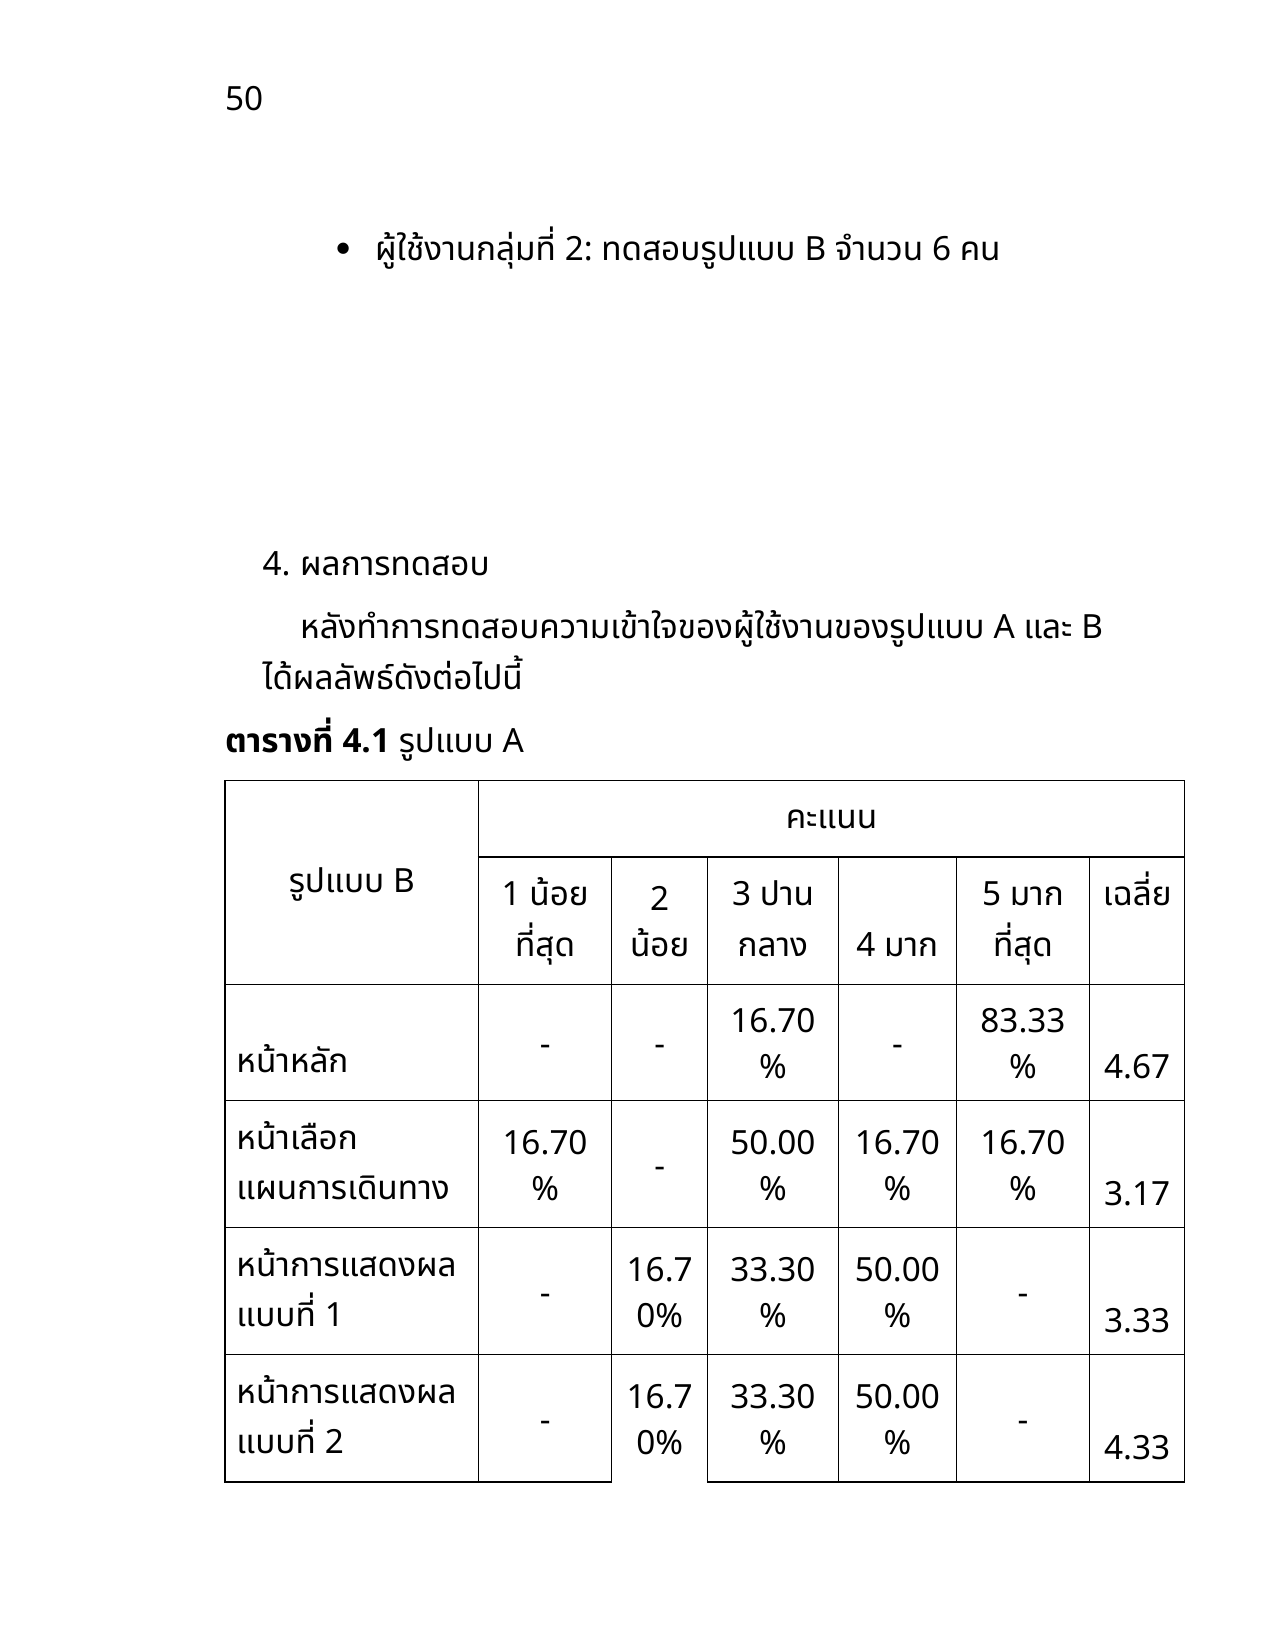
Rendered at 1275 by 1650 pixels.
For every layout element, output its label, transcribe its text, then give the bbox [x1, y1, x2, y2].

table_cell 3.33 [1090, 1228, 1184, 1354]
list ผู้ใช้งานกลุ่มที่ 2: ทดสอบรูปแบบ B จำนวน 6 คน [337, 225, 1125, 276]
list ผลการทดสอบ [262, 540, 1125, 591]
table_cell หน้าการแสดงผลแบบที่ 2 [226, 1355, 478, 1481]
table_cell หน้าการแสดงผลแบบที่ 1 [226, 1228, 478, 1354]
table_header คะแนน [479, 781, 1184, 856]
table_cell 16.70% [612, 1355, 707, 1481]
table_cell หน้าหลัก [226, 985, 478, 1100]
table_cell 4 มาก [839, 858, 956, 983]
text หลังทำการทดสอบความเข้าใจของผู้ใช้งานของรูปแบบ A และ B ได้ผลลัพธ์ดังต่อไปนี้ [262, 603, 1125, 704]
table_cell เฉลี่ย [1090, 858, 1184, 983]
table_cell 5 มากที่สุด [957, 858, 1089, 983]
table_header รูปแบบ B [226, 781, 478, 983]
table_cell - [957, 1228, 1089, 1354]
table_cell - [479, 985, 611, 1100]
table_cell - [957, 1355, 1089, 1481]
table_cell 16.70% [612, 1228, 707, 1354]
table_cell 50.00% [839, 1228, 956, 1354]
table_cell 1 น้อยที่สุด [479, 858, 611, 983]
table_cell 16.70% [479, 1101, 611, 1227]
table_cell 3 ปานกลาง [708, 858, 838, 983]
table_cell 4.33 [1090, 1355, 1184, 1481]
table_cell - [612, 985, 707, 1100]
table_cell - [839, 985, 956, 1100]
table_cell หน้าเลือกแผนการเดินทาง [226, 1101, 478, 1227]
table_cell 4.67 [1090, 985, 1184, 1100]
table_cell - [479, 1355, 611, 1481]
table_cell 3.17 [1090, 1101, 1184, 1227]
table_cell - [612, 1101, 707, 1227]
table_cell 33.30% [708, 1228, 838, 1354]
text ตารางที่ 4.1 รูปแบบ A [225, 717, 1125, 767]
table_cell 83.33% [957, 985, 1089, 1100]
table_cell 50.00% [708, 1101, 838, 1227]
table_cell 2 น้อย [612, 858, 707, 983]
table_cell 50.00% [839, 1355, 956, 1481]
table_cell 33.30% [708, 1355, 838, 1481]
table_cell 16.70% [839, 1101, 956, 1227]
table_cell 16.70% [708, 985, 838, 1100]
table_cell - [479, 1228, 611, 1354]
table_cell 16.70% [957, 1101, 1089, 1227]
